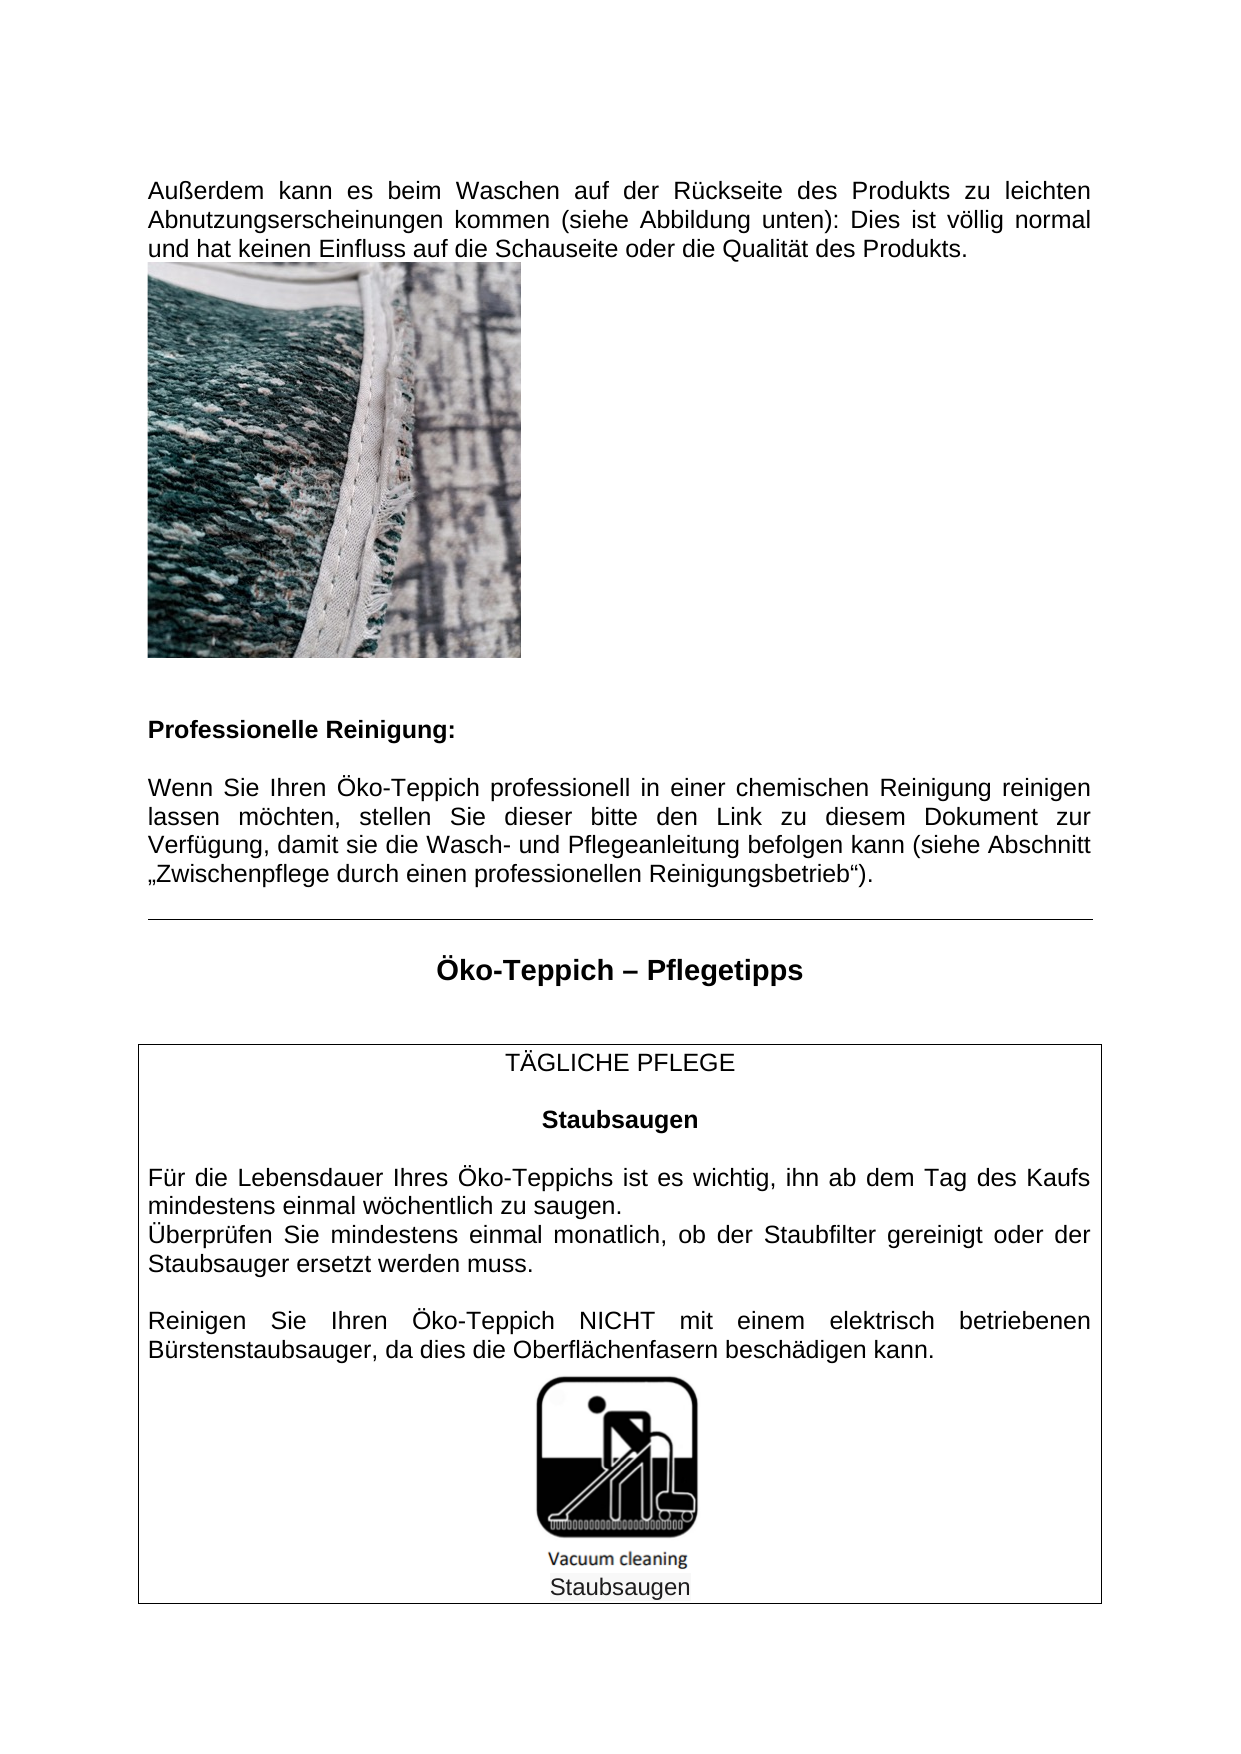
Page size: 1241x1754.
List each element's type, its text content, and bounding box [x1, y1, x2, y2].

picture [147, 262, 521, 658]
text Staubsaugen [139, 1570, 1101, 1603]
text Wenn Sie Ihren Öko-Teppich professionell in einer chemischen Reinigung reinigen lassen möchten, stellen Sie dieser bitte den Link zu diesem Dokument zur Verfügung, damit sie die Wasch- und Pflegeanleitung befolgen kann (siehe Abschnitt „Zwischenpflege durch einen professionellen Reinigungsbetrieb“). [148, 773, 1093, 888]
text Reinigen Sie Ihren Öko-Teppich NICHT mit einem elektrisch betriebenen Bürstenstaubsauger, da dies die Oberflächenfasern beschädigen kann. [148, 1306, 1093, 1364]
text Überprüfen Sie mindestens einmal monatlich, ob der Staubfilter gereinigt oder der Staubsauger ersetzt werden muss. [148, 1220, 1093, 1277]
text Öko-Teppich – Pflegetipps [148, 953, 1093, 987]
picture [523, 1363, 717, 1574]
text Staubsaugen [148, 1105, 1093, 1134]
text Für die Lebensdauer Ihres Öko-Teppichs ist es wichtig, ihn ab dem Tag des Kaufs mindestens einmal wöchentlich zu saugen. [148, 1162, 1093, 1220]
text Professionelle Reinigung: [148, 715, 1093, 744]
text Außerdem kann es beim Waschen auf der Rückseite des Produkts zu leichten Abnutzungserscheinungen kommen (siehe Abbildung unten): Dies ist völlig normal und hat keinen Einfluss auf die Schauseite oder die Qualität des Produkts. [148, 176, 1093, 263]
text TÄGLICHE PFLEGE [139, 1045, 1101, 1076]
